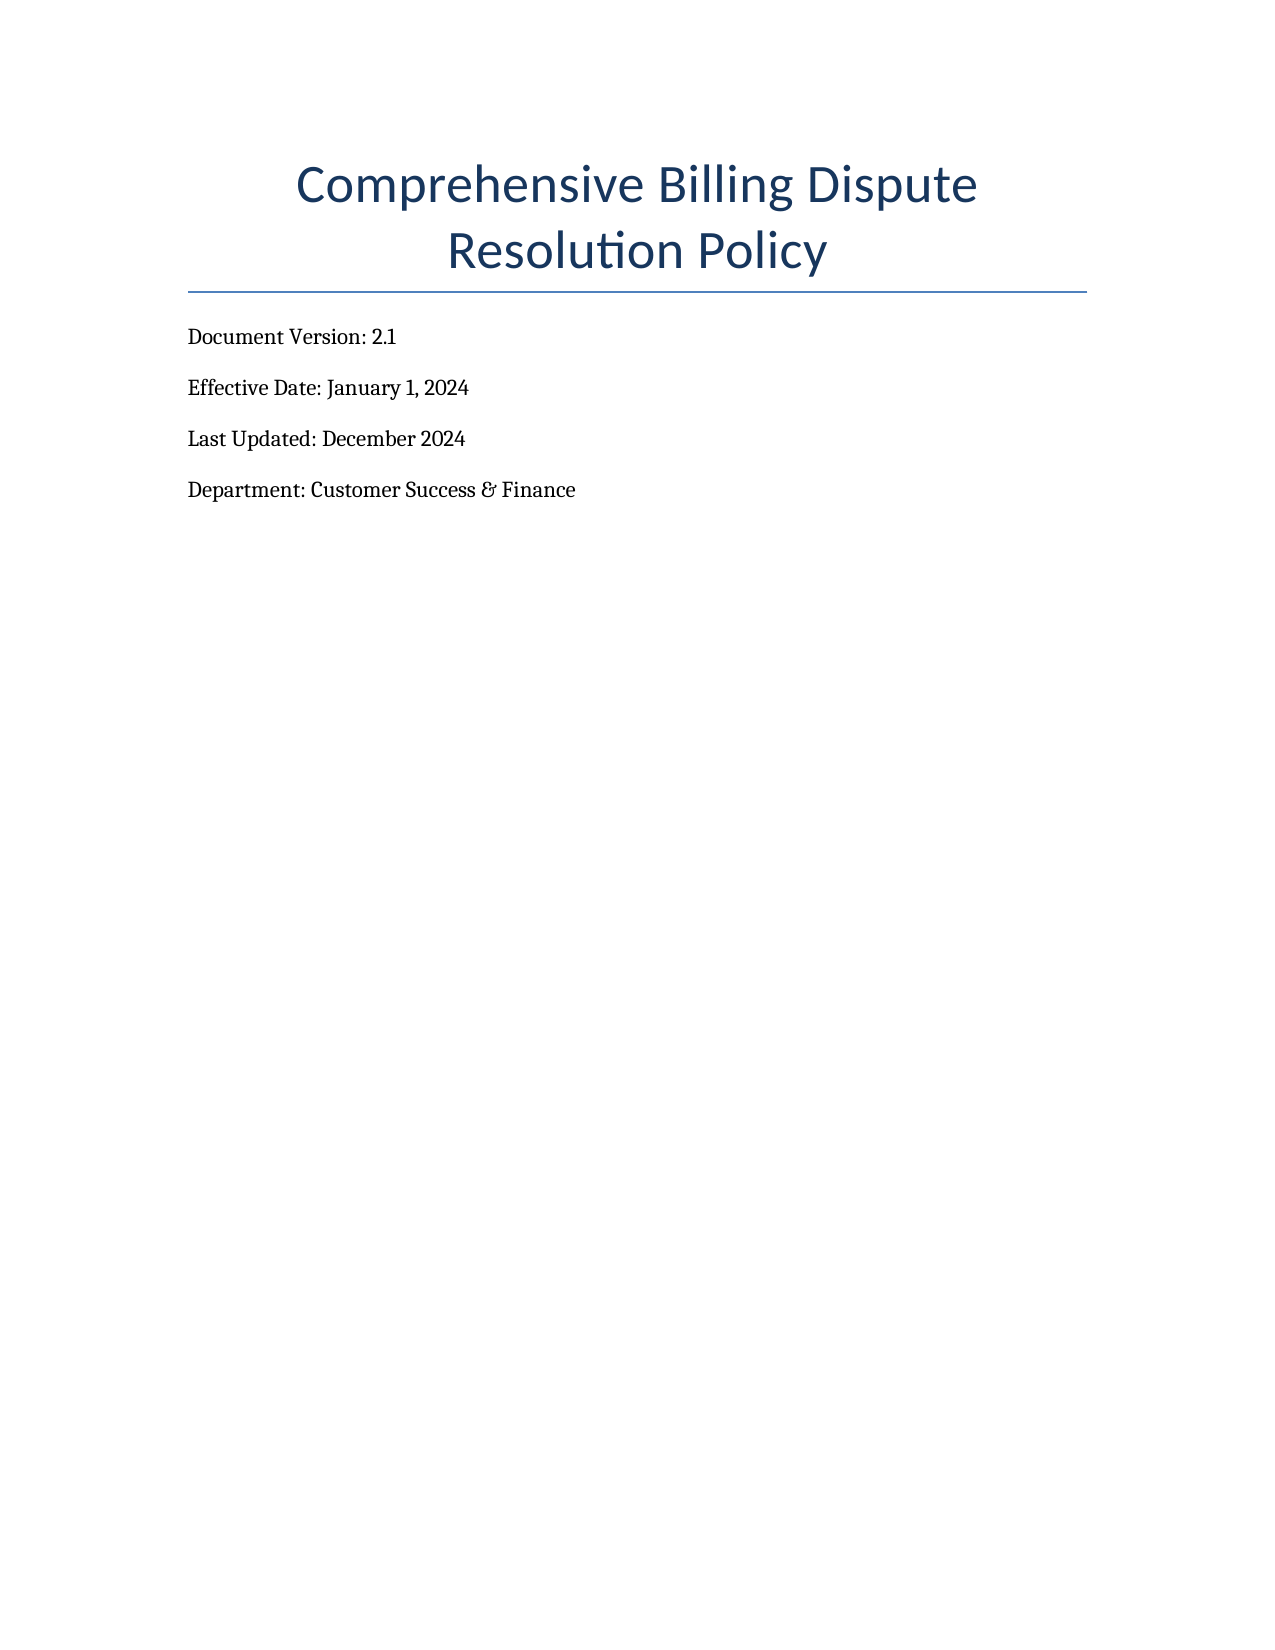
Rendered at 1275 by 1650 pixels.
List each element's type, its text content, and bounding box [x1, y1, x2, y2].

text Last Updated: December 2024 [187, 426, 1087, 452]
text Effective Date: January 1, 2024 [187, 375, 1087, 401]
title Comprehensive Billing Dispute Resolution Policy [187, 150, 1087, 293]
text Department: Customer Success & Finance [187, 477, 1087, 503]
text Document Version: 2.1 [187, 324, 1087, 350]
